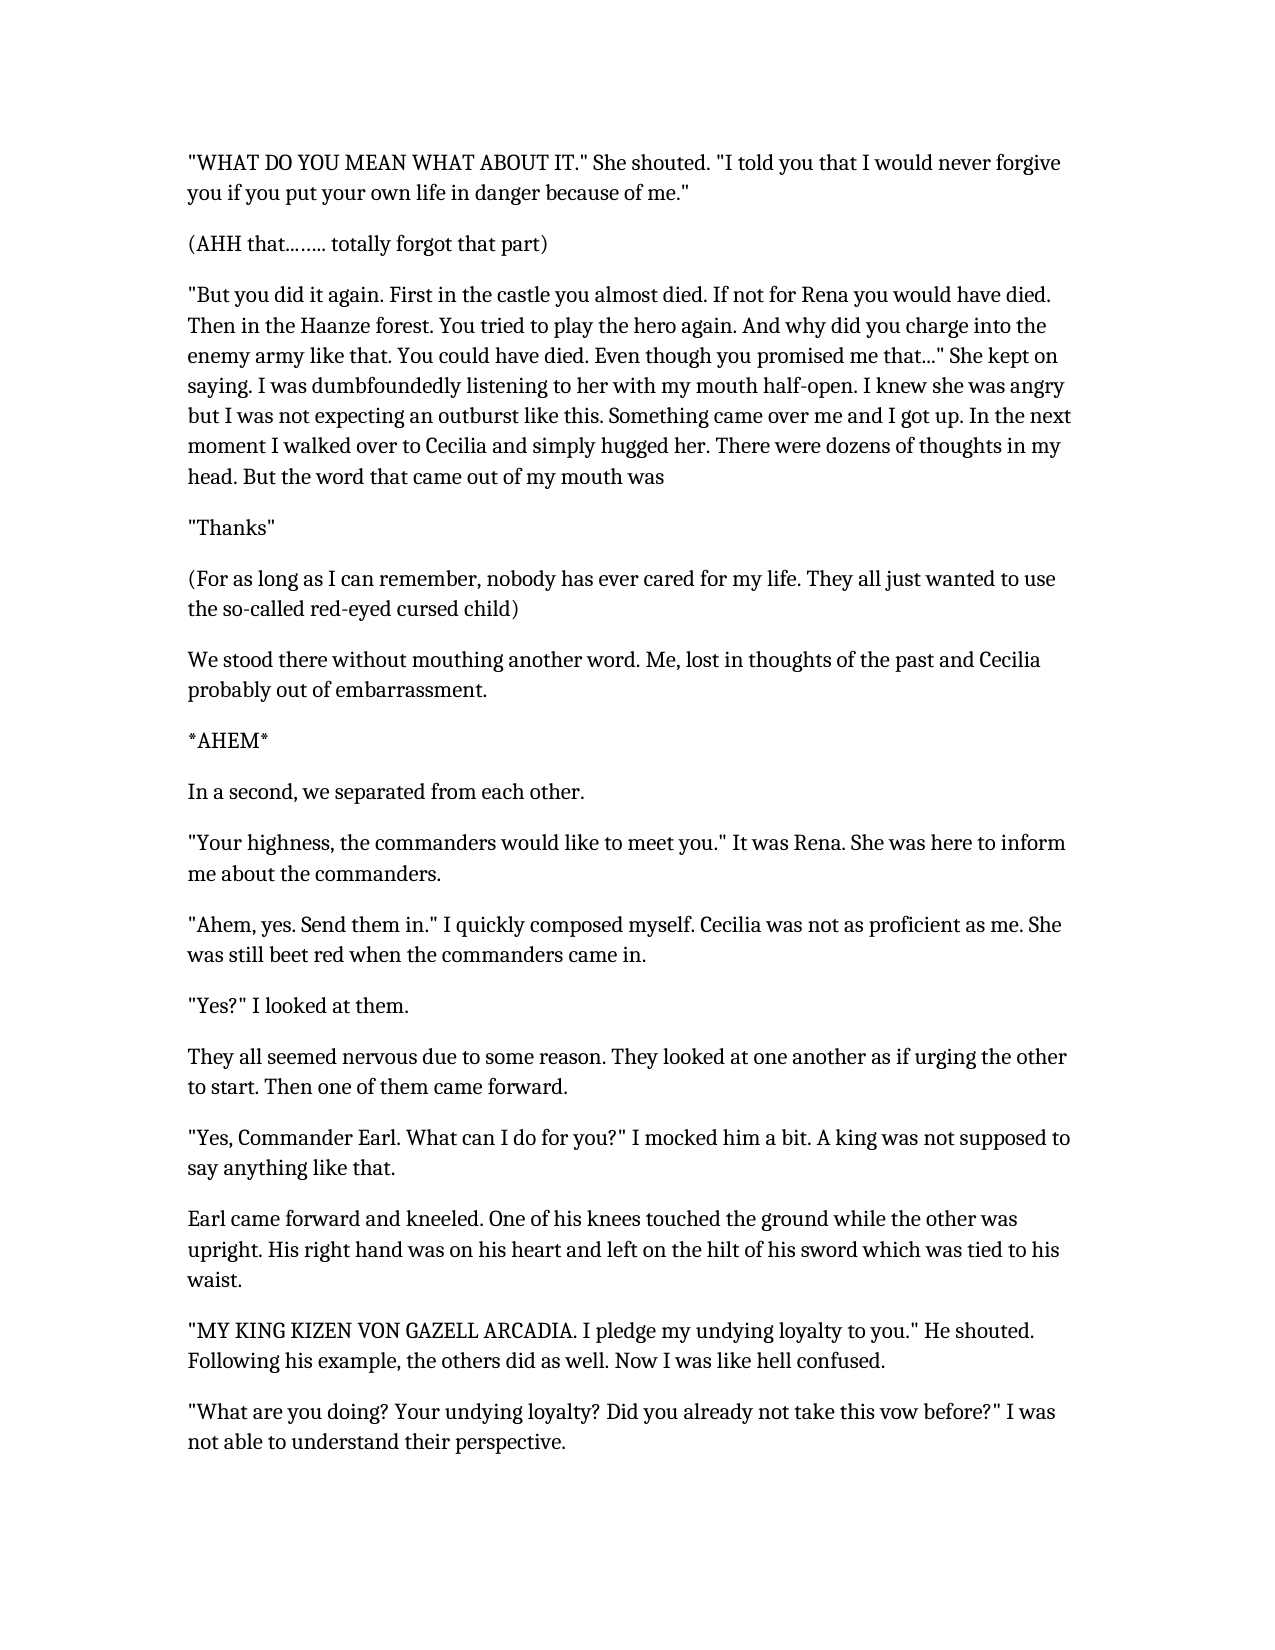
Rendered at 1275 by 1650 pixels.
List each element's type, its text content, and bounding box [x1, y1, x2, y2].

text "Yes?" I looked at them. [187, 993, 1087, 1019]
text In a second, we separated from each other. [187, 779, 1087, 806]
text *AHEM* [187, 728, 1087, 754]
text "Ahem, yes. Send them in." I quickly composed myself. Cecilia was not as proficient as me. She was still beet red when the commanders came in. [187, 911, 1087, 968]
text "Your highness, the commanders would like to meet you." It was Rena. She was here to inform me about the commanders. [187, 830, 1087, 887]
text Earl came forward and kneeled. One of his knees touched the ground while the other was upright. His right hand was on his heart and left on the hilt of his sword which was tied to his waist. [187, 1206, 1087, 1293]
text We stood there without mouthing another word. Me, lost in thoughts of the past and Cecilia probably out of embarrassment. [187, 647, 1087, 703]
text They all seemed nervous due to some reason. They looked at one another as if urging the other to start. Then one of them came forward. [187, 1044, 1087, 1100]
text "Thanks" [187, 514, 1087, 541]
text "Yes, Commander Earl. What can I do for you?" I mocked him a bit. A king was not supposed to say anything like that. [187, 1125, 1087, 1182]
text (For as long as I can remember, nobody has ever cared for my life. They all just wanted to use the so-called red-eyed cursed child) [187, 566, 1087, 622]
text "MY KING KIZEN VON GAZELL ARCADIA. I pledge my undying loyalty to you." He shouted. Following his example, the others did as well. Now I was like hell confused. [187, 1318, 1087, 1374]
text "What are you doing? Your undying loyalty? Did you already not take this vow before?" I was not able to understand their perspective. [187, 1399, 1087, 1456]
text "WHAT DO YOU MEAN WHAT ABOUT IT." She shouted. "I told you that I would never forgive you if you put your own life in danger because of me." [187, 150, 1087, 207]
text (AHH that...….. totally forgot that part) [187, 231, 1087, 258]
text "But you did it again. First in the castle you almost died. If not for Rena you would have died. Then in the Haanze forest. You tried to play the hero again. And why did you charge into the enemy army like that. You could have died. Even though you promised me that..." She kept on saying. I was dumbfoundedly listening to her with my mouth half-open. I knew she was angry but I was not expecting an outburst like this. Something came over me and I got up. In the next moment I walked over to Cecilia and simply hugged her. There were dozens of thoughts in my head. But the word that came out of my mouth was [187, 282, 1087, 490]
